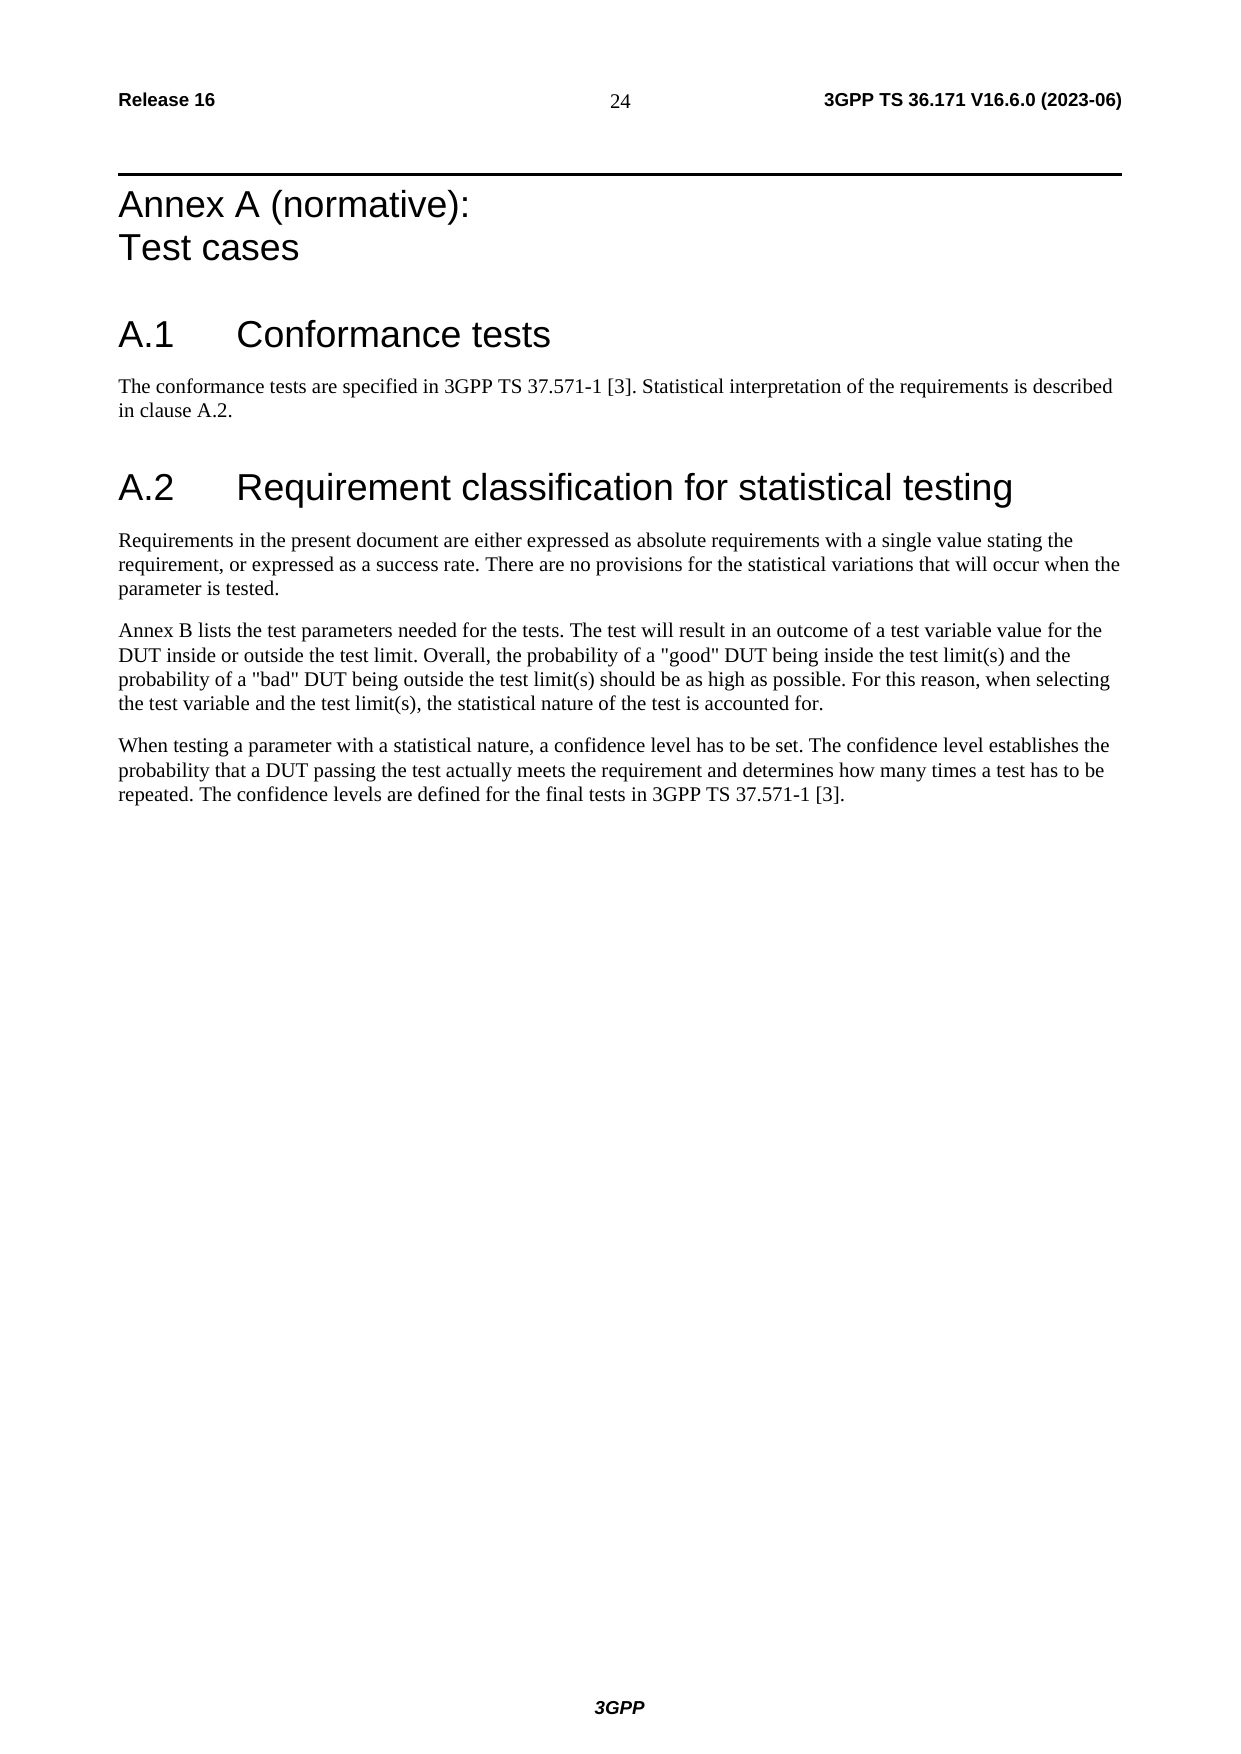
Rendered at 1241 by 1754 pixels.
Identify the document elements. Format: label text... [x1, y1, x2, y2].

text Requirements in the present document are either expressed as absolute requirements with a single value stating the requirement, or expressed as a success rate. There are no provisions for the statistical variations that will occur when the parameter is tested. [118, 527, 1122, 600]
text Annex B lists the test parameters needed for the tests. The test will result in an outcome of a test variable value for the DUT inside or outside the test limit. Overall, the probability of a "good" DUT being inside the test limit(s) and the probability of a "bad" DUT being outside the test limit(s) should be as high as possible. For this reason, when selecting the test variable and the test limit(s), the statistical nature of the test is accounted for. [118, 618, 1122, 715]
text When testing a parameter with a statistical nature, a confidence level has to be set. The confidence level establishes the probability that a DUT passing the test actually meets the requirement and determines how many times a test has to be repeated. The confidence levels are defined for the final tests in 3GPP TS 37.571-1 [3]. [118, 733, 1122, 806]
text The conformance tests are specified in 3GPP TS 37.571-1 [3]. Statistical interpretation of the requirements is described in clause A.2. [118, 374, 1122, 422]
subtitle Annex A (normative): Test cases [118, 176, 1122, 268]
subtitle A.1 Conformance tests [118, 302, 1122, 355]
subtitle A.2 Requirement classification for statistical testing [118, 466, 1122, 509]
